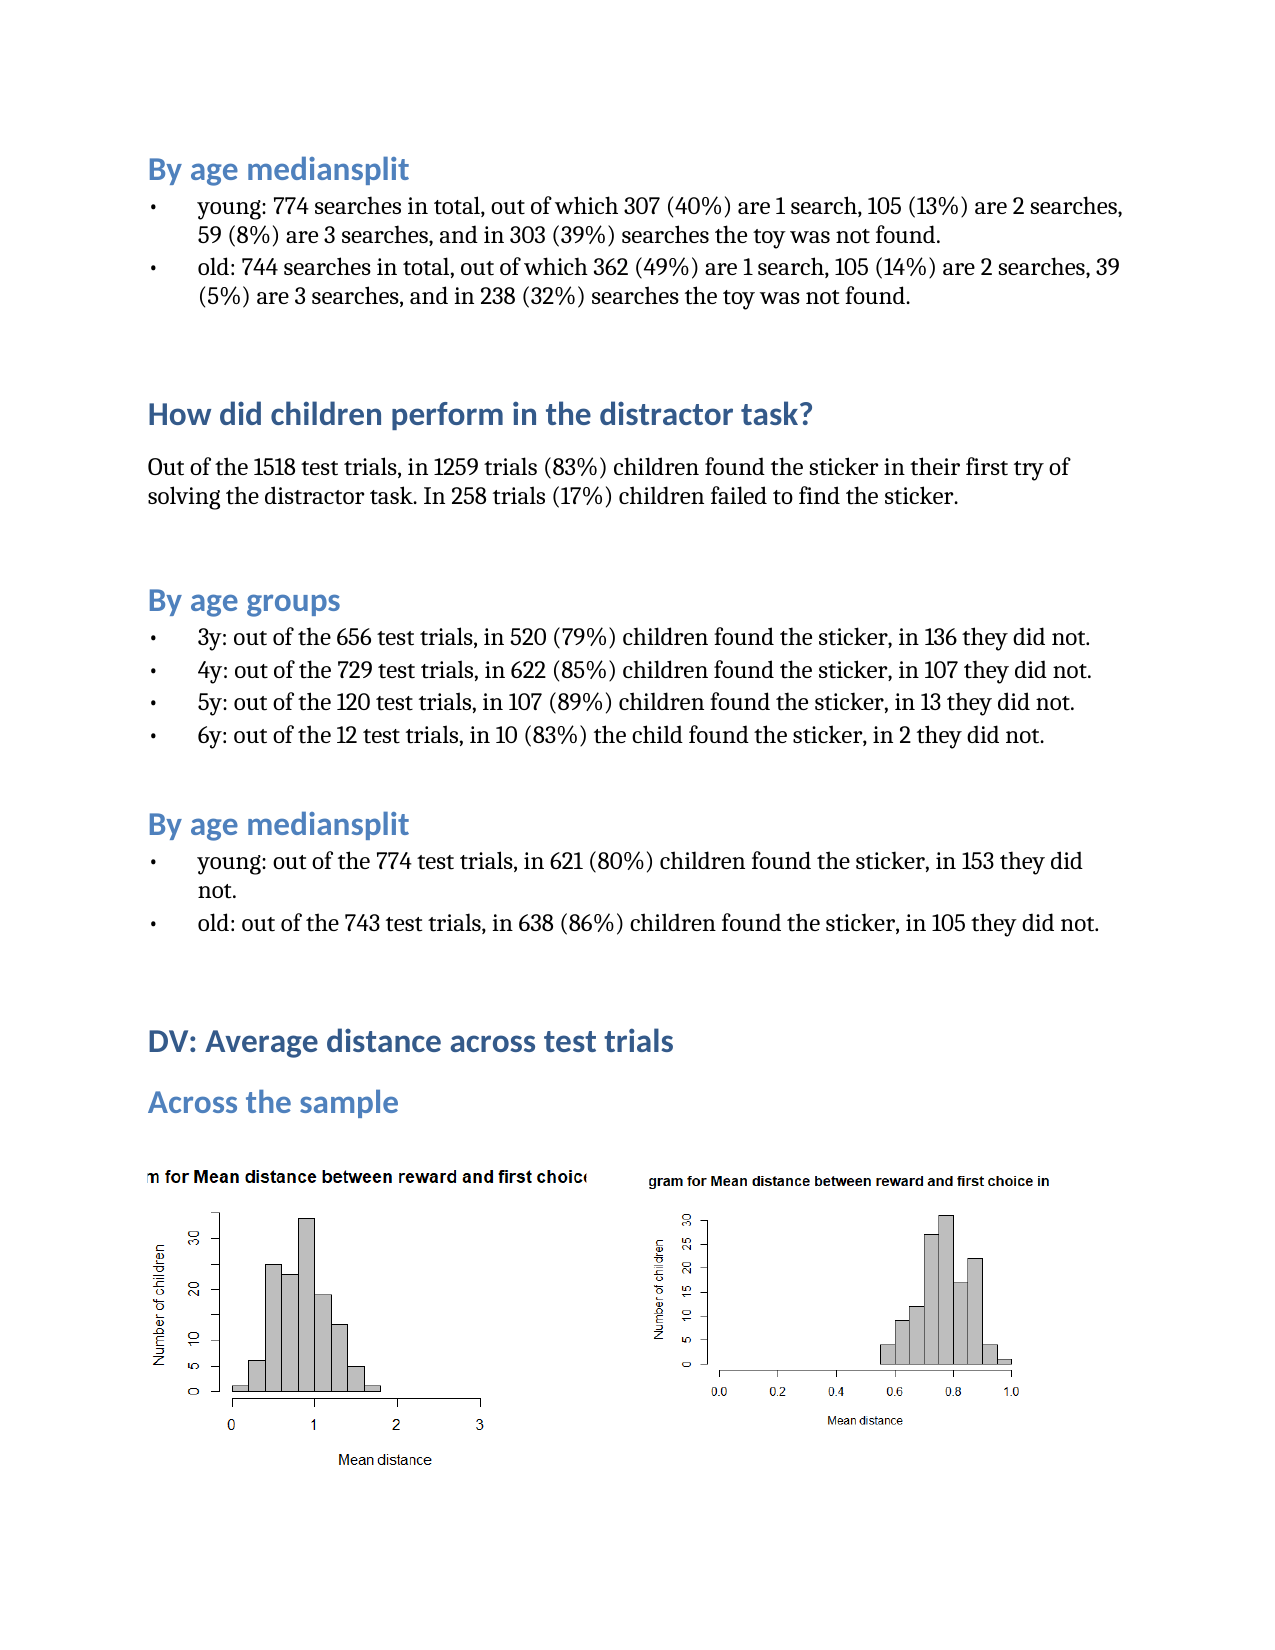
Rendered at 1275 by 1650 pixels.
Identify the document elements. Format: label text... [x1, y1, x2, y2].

list 5y: out of the 120 test trials, in 107 (89%) children found the sticker, in 13 they did not. [148, 688, 1127, 717]
list old: 744 searches in total, out of which 362 (49%) are 1 search, 105 (14%) are 2 searches, 39 (5%) are 3 searches, and in 238 (32%) searches the toy was not found. [148, 253, 1127, 311]
subtitle DV: Average distance across test trials [148, 1020, 1127, 1060]
list young: out of the 774 test trials, in 621 (80%) children found the sticker, in 153 they did not. [148, 847, 1127, 905]
list 3y: out of the 656 test trials, in 520 (79%) children found the sticker, in 136 they did not. [148, 623, 1127, 652]
subtitle How did children perform in the distractor task? [148, 393, 1127, 434]
picture [147, 1140, 587, 1486]
subtitle By age mediansplit [148, 803, 1127, 843]
list 6y: out of the 12 test trials, in 10 (83%) the child found the sticker, in 2 they did not. [148, 721, 1127, 749]
list young: 774 searches in total, out of which 307 (40%) are 1 search, 105 (13%) are 2 searches, 59 (8%) are 3 searches, and in 303 (39%) searches the toy was not found. [148, 192, 1127, 249]
picture [649, 1151, 1053, 1442]
subtitle By age groups [148, 579, 1127, 619]
text Out of the 1518 test trials, in 1259 trials (83%) children found the sticker in their first try of solving the distractor task. In 258 trials (17%) children failed to find the sticker. [148, 453, 1127, 510]
list old: out of the 743 test trials, in 638 (86%) children found the sticker, in 105 they did not. [148, 908, 1127, 937]
list 4y: out of the 729 test trials, in 622 (85%) children found the sticker, in 107 they did not. [148, 656, 1127, 684]
subtitle Across the sample [148, 1081, 1127, 1122]
subtitle By age mediansplit [148, 148, 1127, 188]
